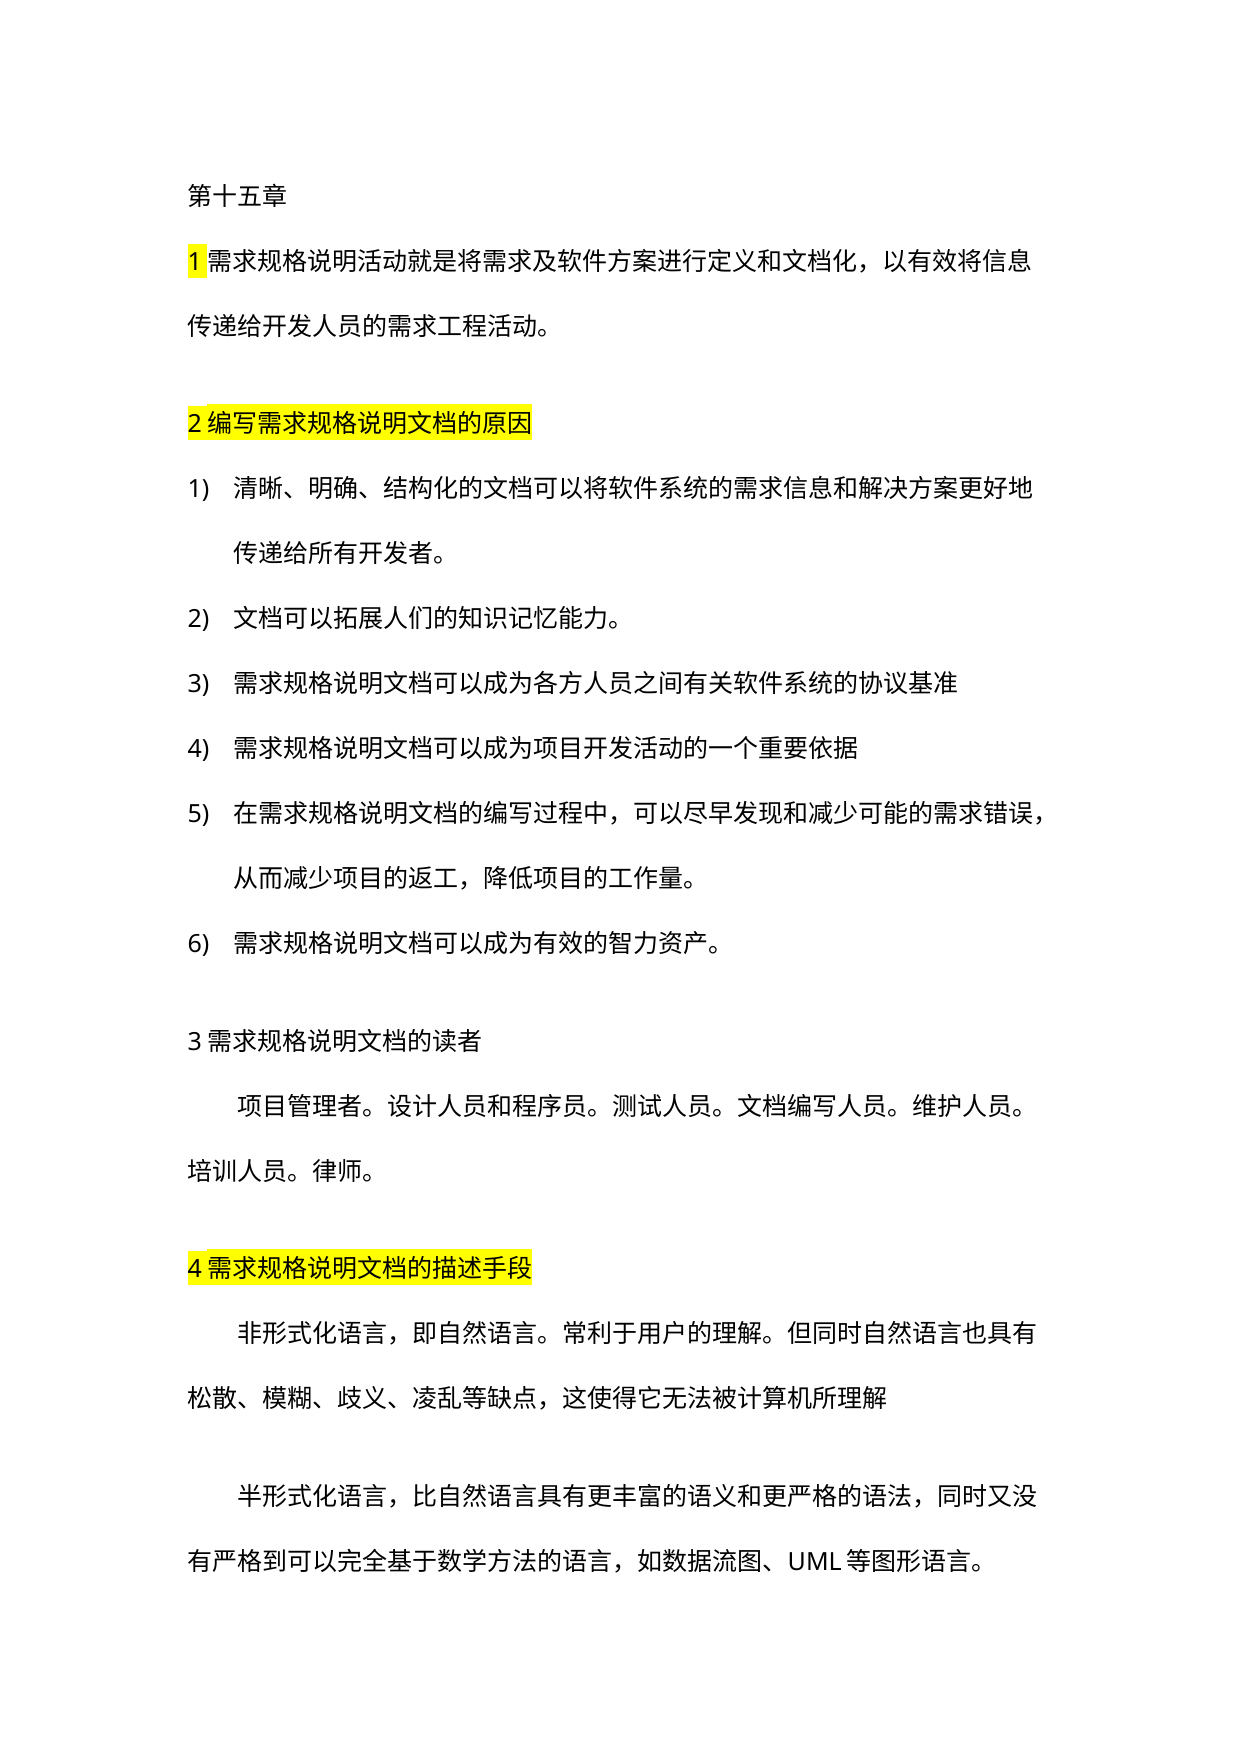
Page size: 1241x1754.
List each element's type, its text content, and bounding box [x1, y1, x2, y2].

text 半形式化语言，比自然语言具有更丰富的语义和更严格的语法，同时又没有严格到可以完全基于数学方法的语言，如数据流图、UML等图形语言。 [187, 1462, 1053, 1592]
text 2编写需求规格说明文档的原因 [187, 389, 1053, 454]
list 清晰、明确、结构化的文档可以将软件系统的需求信息和解决方案更好地传递给所有开发者。 [187, 454, 1053, 584]
text 4需求规格说明文档的描述手段 [187, 1234, 1053, 1299]
list 文档可以拓展人们的知识记忆能力。 [187, 584, 1053, 649]
list 需求规格说明文档可以成为项目开发活动的一个重要依据 [187, 714, 1053, 779]
text 第十五章 [187, 162, 1053, 227]
text 非形式化语言，即自然语言。常利于用户的理解。但同时自然语言也具有松散、模糊、歧义、凌乱等缺点，这使得它无法被计算机所理解 [187, 1299, 1053, 1429]
text 3需求规格说明文档的读者 [187, 1007, 1053, 1072]
list 在需求规格说明文档的编写过程中，可以尽早发现和减少可能的需求错误，从而减少项目的返工，降低项目的工作量。 [187, 779, 1053, 909]
text 1需求规格说明活动就是将需求及软件方案进行定义和文档化，以有效将信息传递给开发人员的需求工程活动。 [187, 227, 1053, 357]
list 需求规格说明文档可以成为有效的智力资产。 [187, 909, 1053, 974]
text 项目管理者。设计人员和程序员。测试人员。文档编写人员。维护人员。培训人员。律师。 [187, 1072, 1053, 1202]
list 需求规格说明文档可以成为各方人员之间有关软件系统的协议基准 [187, 649, 1053, 714]
